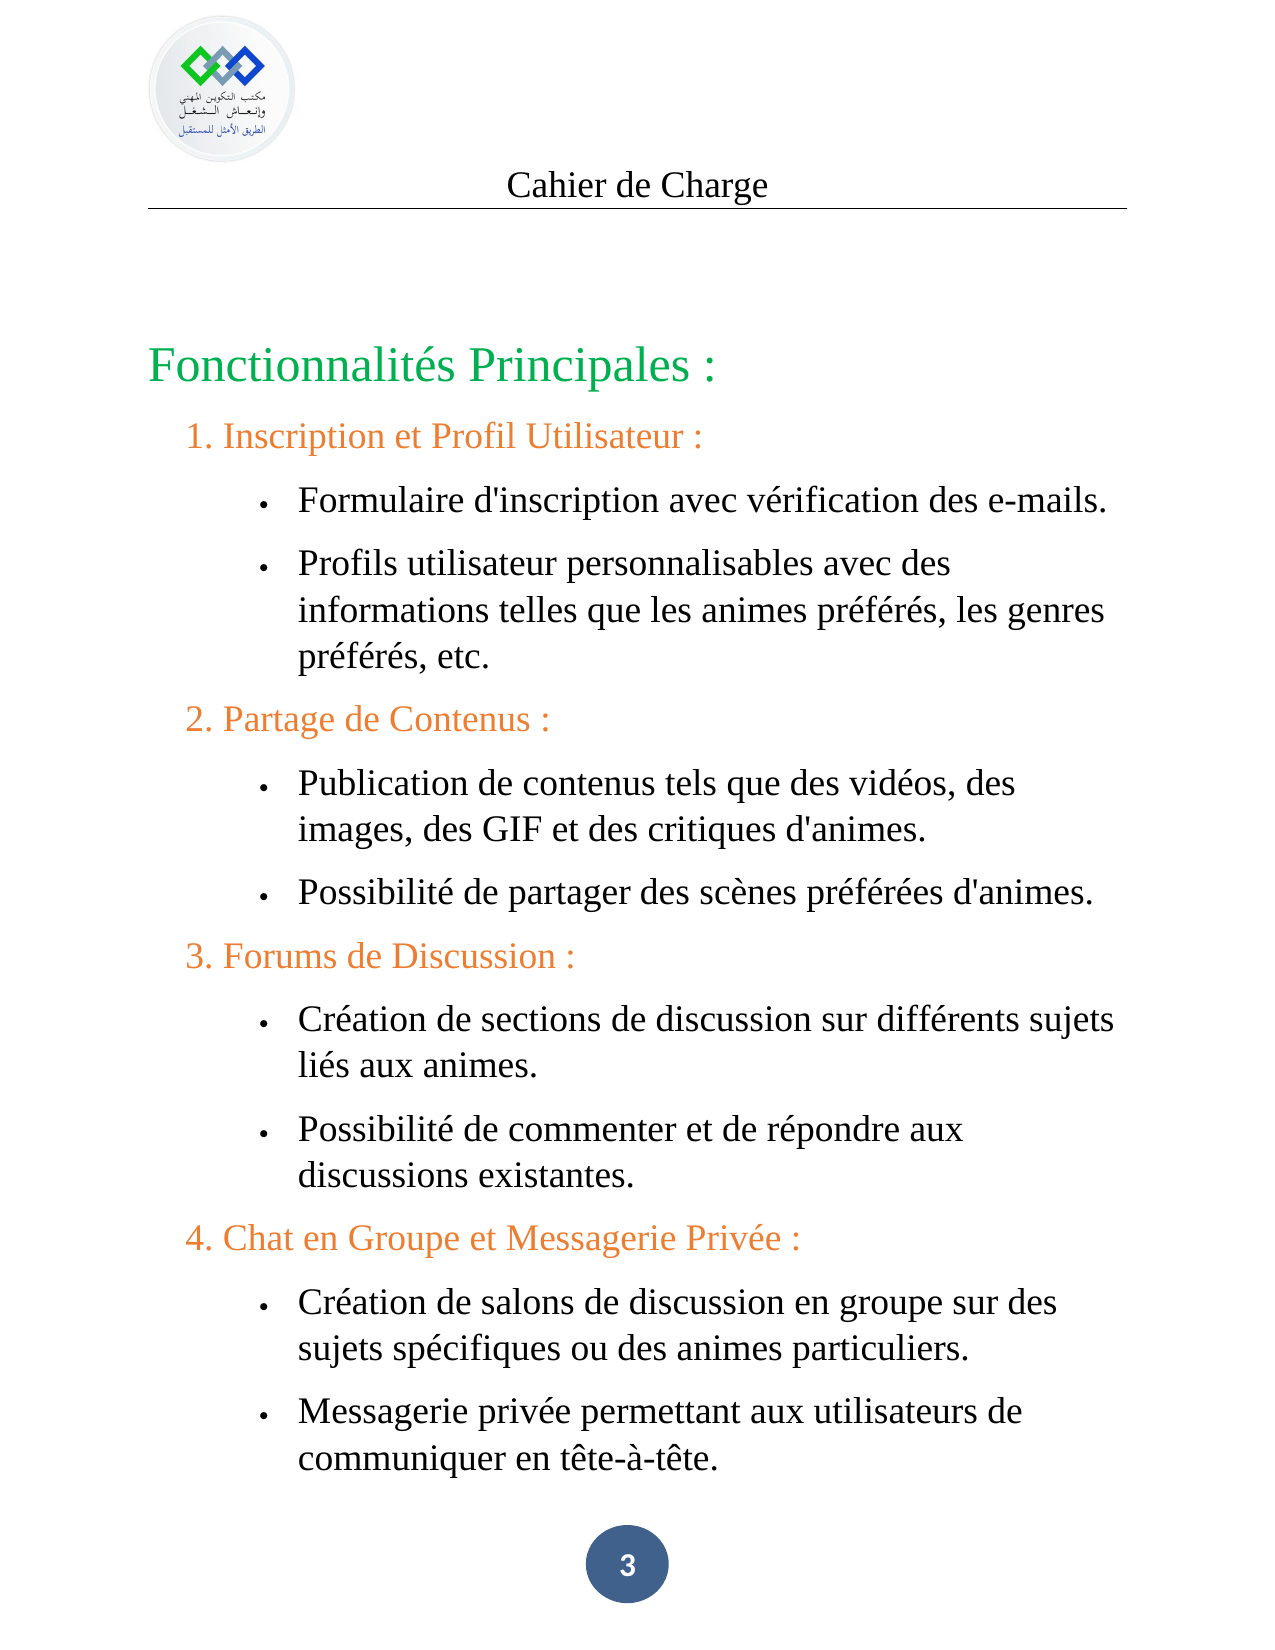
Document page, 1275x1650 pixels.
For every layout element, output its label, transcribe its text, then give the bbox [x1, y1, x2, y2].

list Profils utilisateur personnalisables avec des informations telles que les animes préférés, les genres préférés, etc. [260, 540, 1127, 677]
list Forums de Discussion : [185, 933, 1127, 976]
list Publication de contenus tels que des vidéos, des images, des GIF et des critiques d'animes. [260, 760, 1127, 850]
list Possibilité de partager des scènes préférées d'animes. [260, 870, 1127, 913]
list Chat en Groupe et Messagerie Privée : [185, 1216, 1127, 1259]
picture [147, 15, 296, 163]
list Partage de Contenus : [185, 697, 1127, 740]
list Création de salons de discussion en groupe sur des sujets spécifiques ou des animes particuliers. [260, 1279, 1127, 1369]
list Formulaire d'inscription avec vérification des e-mails. [260, 477, 1127, 520]
text Fonctionnalités Principales : [148, 335, 1127, 393]
list Messagerie privée permettant aux utilisateurs de communiquer en tête-à-tête. [260, 1389, 1127, 1478]
list Inscription et Profil Utilisateur : [185, 414, 1127, 457]
list Possibilité de commenter et de répondre aux discussions existantes. [260, 1106, 1127, 1196]
list Création de sections de discussion sur différents sujets liés aux animes. [260, 996, 1127, 1086]
